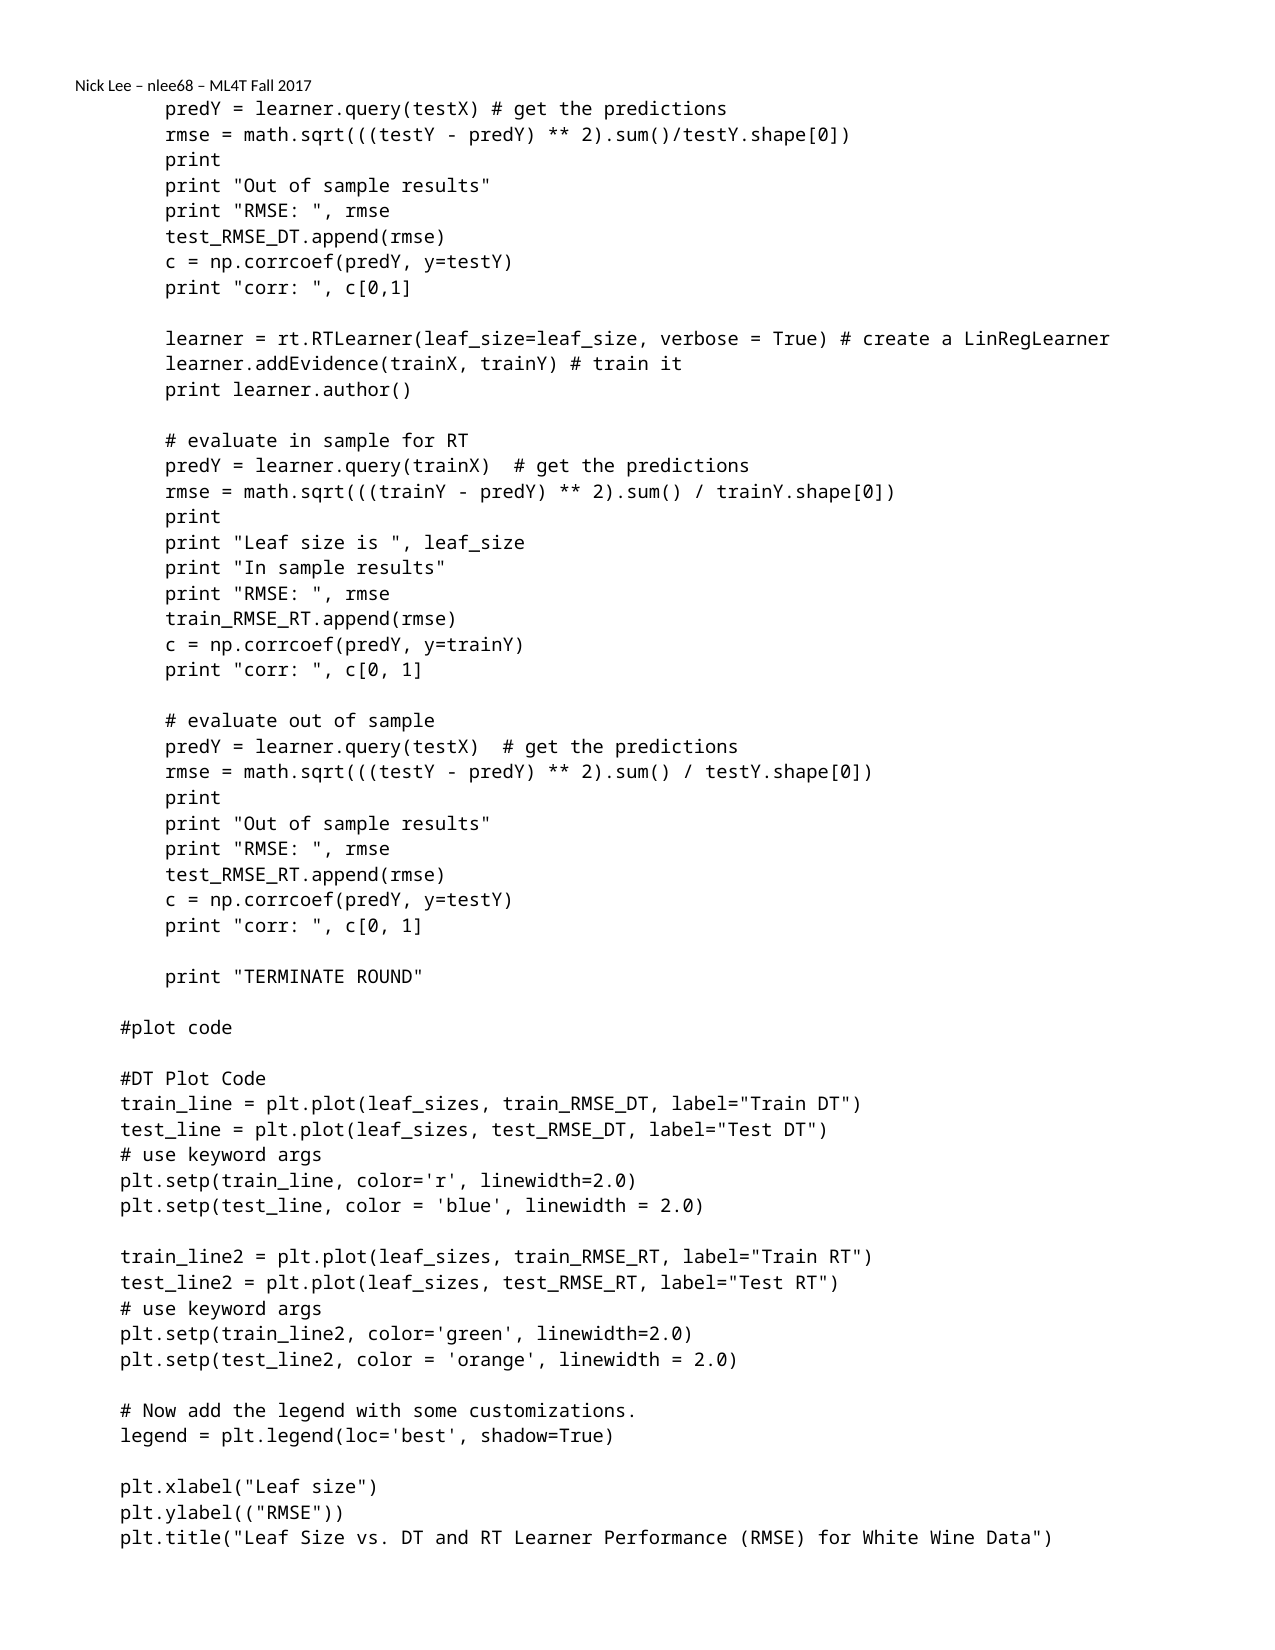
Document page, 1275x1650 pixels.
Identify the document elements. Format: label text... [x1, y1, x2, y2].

text print [75, 784, 1200, 810]
text print "TERMINATE ROUND" [75, 963, 1200, 988]
text # Now add the legend with some customizations. [75, 1397, 1200, 1422]
text plt.setp(train_line2, color='green', linewidth=2.0) [75, 1320, 1200, 1346]
text plt.title("Leaf Size vs. DT and RT Learner Performance (RMSE) for White Wine Data") [75, 1524, 1200, 1550]
text test_RMSE_RT.append(rmse) [75, 861, 1200, 886]
text plt.setp(train_line, color='r', linewidth=2.0) [75, 1167, 1200, 1193]
text print "In sample results" [75, 555, 1200, 580]
text train_RMSE_RT.append(rmse) [75, 606, 1200, 631]
text c = np.corrcoef(predY, y=testY) [75, 248, 1200, 274]
text print "RMSE: ", rmse [75, 580, 1200, 606]
text test_line2 = plt.plot(leaf_sizes, test_RMSE_RT, label="Test RT") [75, 1269, 1200, 1295]
text c = np.corrcoef(predY, y=testY) [75, 886, 1200, 912]
text #DT Plot Code [75, 1065, 1200, 1091]
text print "Leaf size is ", leaf_size [75, 529, 1200, 555]
text #plot code [75, 1014, 1200, 1039]
text # evaluate out of sample [75, 708, 1200, 733]
text print "RMSE: ", rmse [75, 835, 1200, 861]
text # use keyword args [75, 1295, 1200, 1320]
text rmse = math.sqrt(((testY - predY) ** 2).sum()/testY.shape[0]) [75, 121, 1200, 146]
text print "corr: ", c[0,1] [75, 274, 1200, 299]
text predY = learner.query(testX) # get the predictions [75, 733, 1200, 759]
text print "RMSE: ", rmse [75, 197, 1200, 223]
text train_line = plt.plot(leaf_sizes, train_RMSE_DT, label="Train DT") [75, 1091, 1200, 1116]
text c = np.corrcoef(predY, y=trainY) [75, 631, 1200, 657]
text rmse = math.sqrt(((testY - predY) ** 2).sum() / testY.shape[0]) [75, 759, 1200, 784]
text plt.ylabel(("RMSE")) [75, 1499, 1200, 1524]
text learner = rt.RTLearner(leaf_size=leaf_size, verbose = True) # create a LinRegLearner [75, 325, 1200, 351]
text print [75, 504, 1200, 529]
text rmse = math.sqrt(((trainY - predY) ** 2).sum() / trainY.shape[0]) [75, 478, 1200, 504]
text print "corr: ", c[0, 1] [75, 657, 1200, 682]
text print "Out of sample results" [75, 172, 1200, 197]
text test_RMSE_DT.append(rmse) [75, 223, 1200, 248]
text plt.setp(test_line2, color = 'orange', linewidth = 2.0) [75, 1346, 1200, 1371]
text test_line = plt.plot(leaf_sizes, test_RMSE_DT, label="Test DT") [75, 1116, 1200, 1142]
text print "Out of sample results" [75, 810, 1200, 835]
text print learner.author() [75, 376, 1200, 402]
text print "corr: ", c[0, 1] [75, 912, 1200, 937]
text predY = learner.query(testX) # get the predictions [75, 95, 1200, 121]
text plt.setp(test_line, color = 'blue', linewidth = 2.0) [75, 1193, 1200, 1218]
text predY = learner.query(trainX) # get the predictions [75, 453, 1200, 478]
text # evaluate in sample for RT [75, 427, 1200, 453]
text train_line2 = plt.plot(leaf_sizes, train_RMSE_RT, label="Train RT") [75, 1244, 1200, 1269]
text print [75, 146, 1200, 172]
text legend = plt.legend(loc='best', shadow=True) [75, 1422, 1200, 1448]
text # use keyword args [75, 1142, 1200, 1167]
text learner.addEvidence(trainX, trainY) # train it [75, 351, 1200, 376]
text plt.xlabel("Leaf size") [75, 1473, 1200, 1499]
